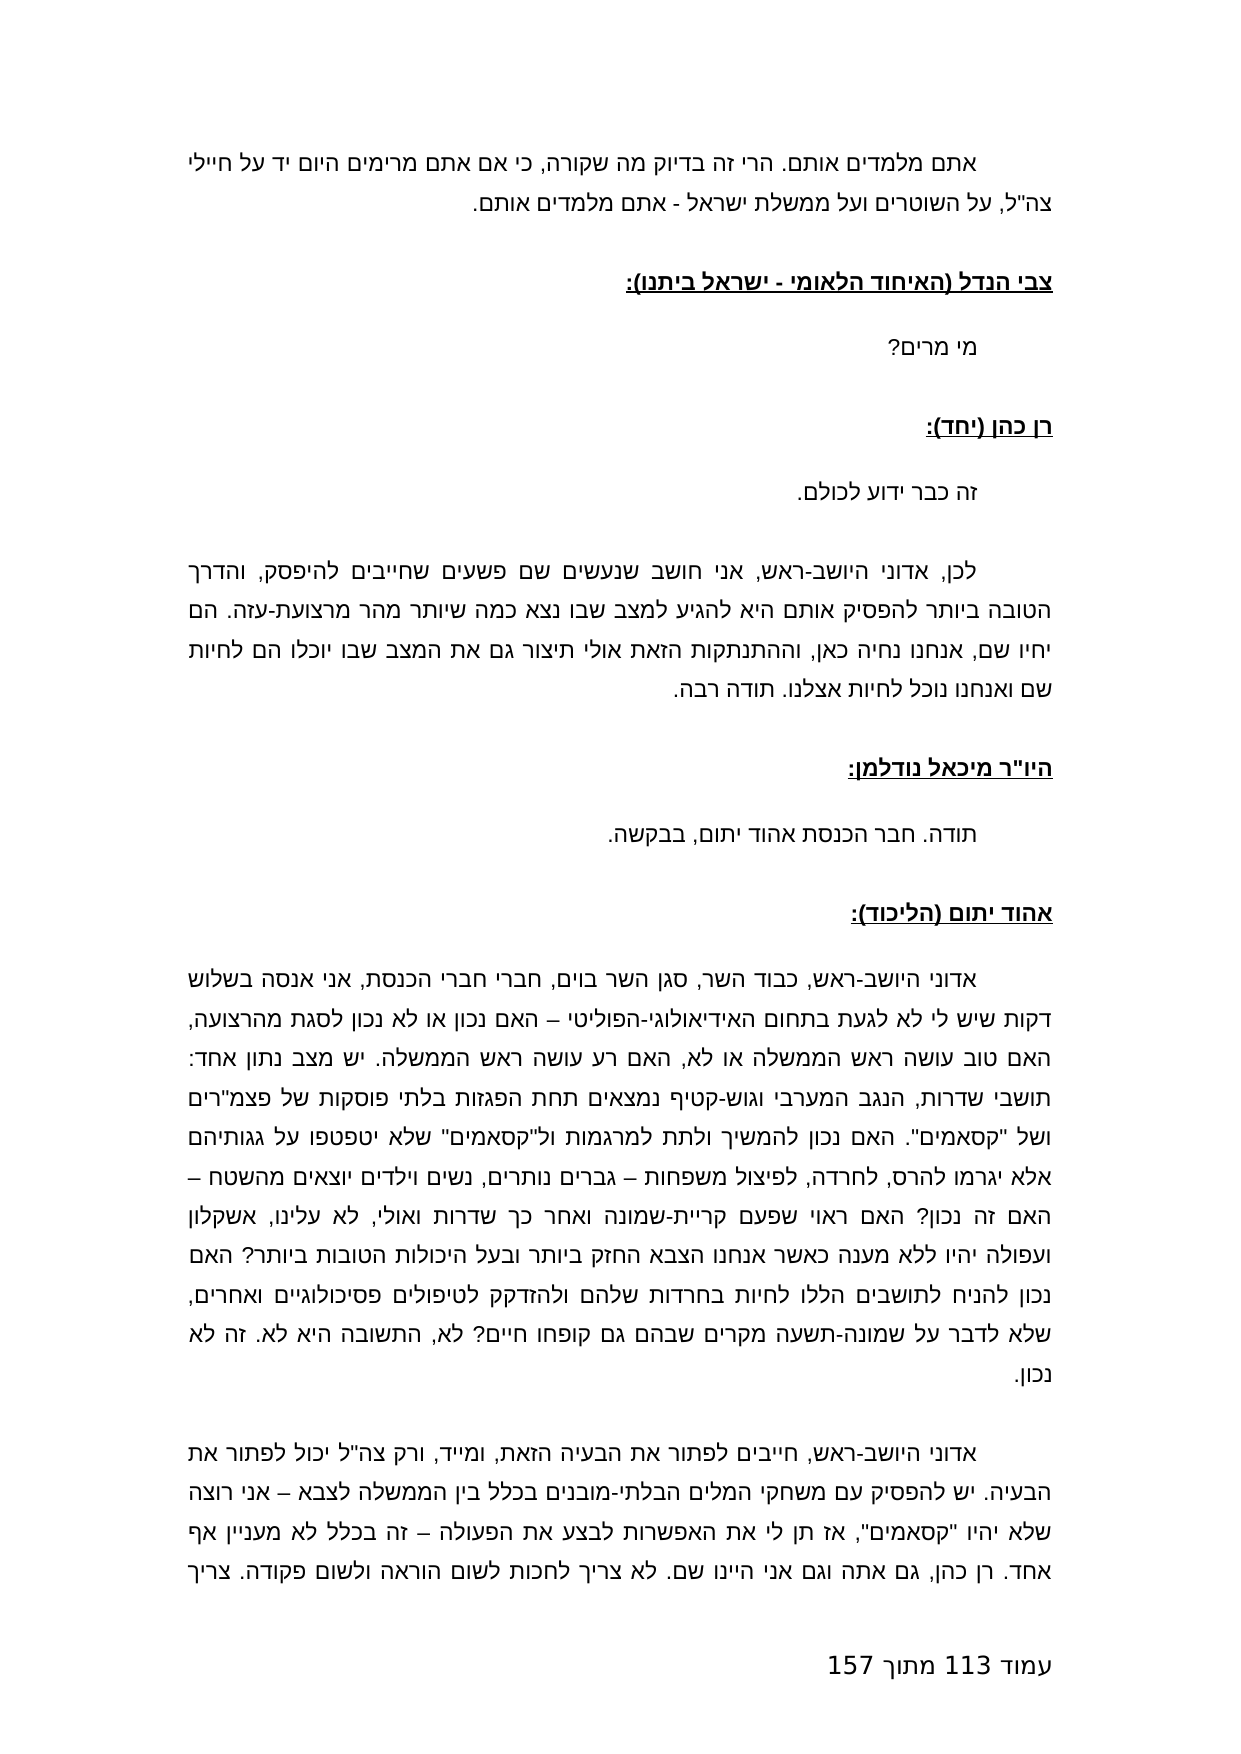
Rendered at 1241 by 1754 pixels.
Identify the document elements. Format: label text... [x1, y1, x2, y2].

text רן כהן (יחד): [187, 413, 1053, 439]
text היו"ר מיכאל נודלמן: [187, 755, 1053, 782]
text תודה. חבר הכנסת אהוד יתום, בבקשה. [187, 821, 1053, 848]
text זה כבר ידוע לכולם. [187, 479, 1053, 505]
text צבי הנדל (האיחוד הלאומי - ישראל ביתנו): [187, 268, 1053, 295]
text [187, 1440, 1053, 1584]
text אתם מלמדים אותם. הרי זה בדיוק מה שקורה, כי אם אתם מרימים היום יד על חיילי צה"ל, על השוטרים ועל ממשלת ישראל - אתם מלמדים אותם. [187, 150, 1053, 216]
text אהוד יתום (הליכוד): [187, 900, 1053, 927]
text אדוני היושב-ראש, כבוד השר, סגן השר בוים, חברי חברי הכנסת, אני אנסה בשלוש דקות שיש לי לא לגעת בתחום האידיאולוגי-הפוליטי – האם נכון או לא נכון לסגת מהרצועה, האם טוב עושה ראש הממשלה או לא, האם רע עושה ראש הממשלה. יש מצב נתון אחד: תושבי שדרות, הנגב המערבי וגוש-קטיף נמצאים תחת הפגזות בלתי פוסקות של פצמ"רים ושל "קסאמים". האם נכון להמשיך ולתת למרגמות ול"קסאמים" שלא יטפטפו על גגותיהם אלא יגרמו להרס, לחרדה, לפיצול משפחות – גברים נותרים, נשים וילדים יוצאים מהשטח – האם זה נכון? האם ראוי שפעם קריית-שמונה ואחר כך שדרות ואולי, לא עלינו, אשקלון ועפולה יהיו ללא מענה כאשר אנחנו הצבא החזק ביותר ובעל היכולות הטובות ביותר? האם נכון להניח לתושבים הללו לחיות בחרדות שלהם ולהזדקק לטיפולים פסיכולוגיים ואחרים, שלא לדבר על שמונה-תשעה מקרים שבהם גם קופחו חיים? לא, התשובה היא לא. זה לא נכון. [187, 966, 1053, 1387]
text מי מרים? [187, 334, 1053, 361]
text לכן, אדוני היושב-ראש, אני חושב שנעשים שם פשעים שחייבים להיפסק, והדרך הטובה ביותר להפסיק אותם היא להגיע למצב שבו נצא כמה שיותר מהר מרצועת-עזה. הם יחיו שם, אנחנו נחיה כאן, וההתנתקות הזאת אולי תיצור גם את המצב שבו יוכלו הם לחיות שם ואנחנו נוכל לחיות אצלנו. תודה רבה. [187, 558, 1053, 703]
